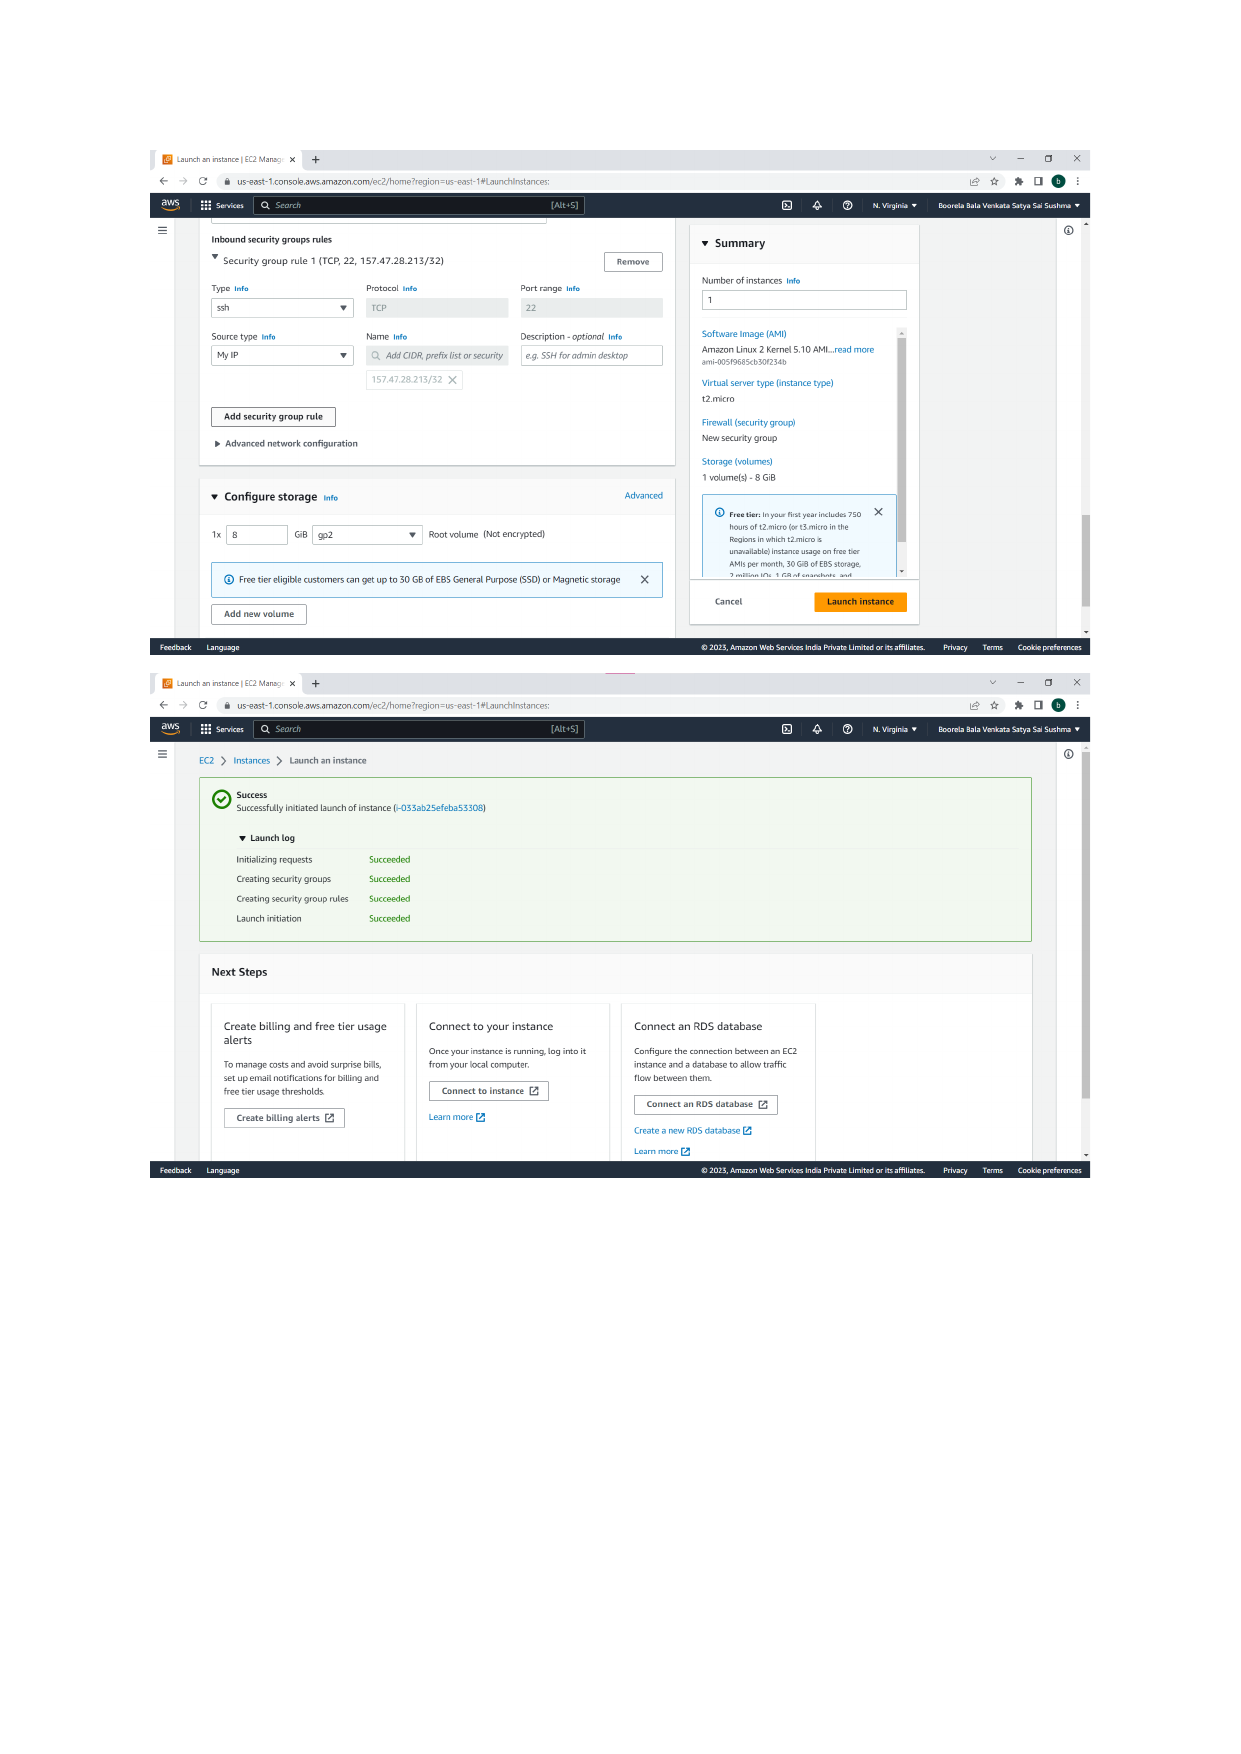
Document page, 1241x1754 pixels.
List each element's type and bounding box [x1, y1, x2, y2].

picture [150, 150, 1091, 655]
picture [150, 673, 1091, 1178]
